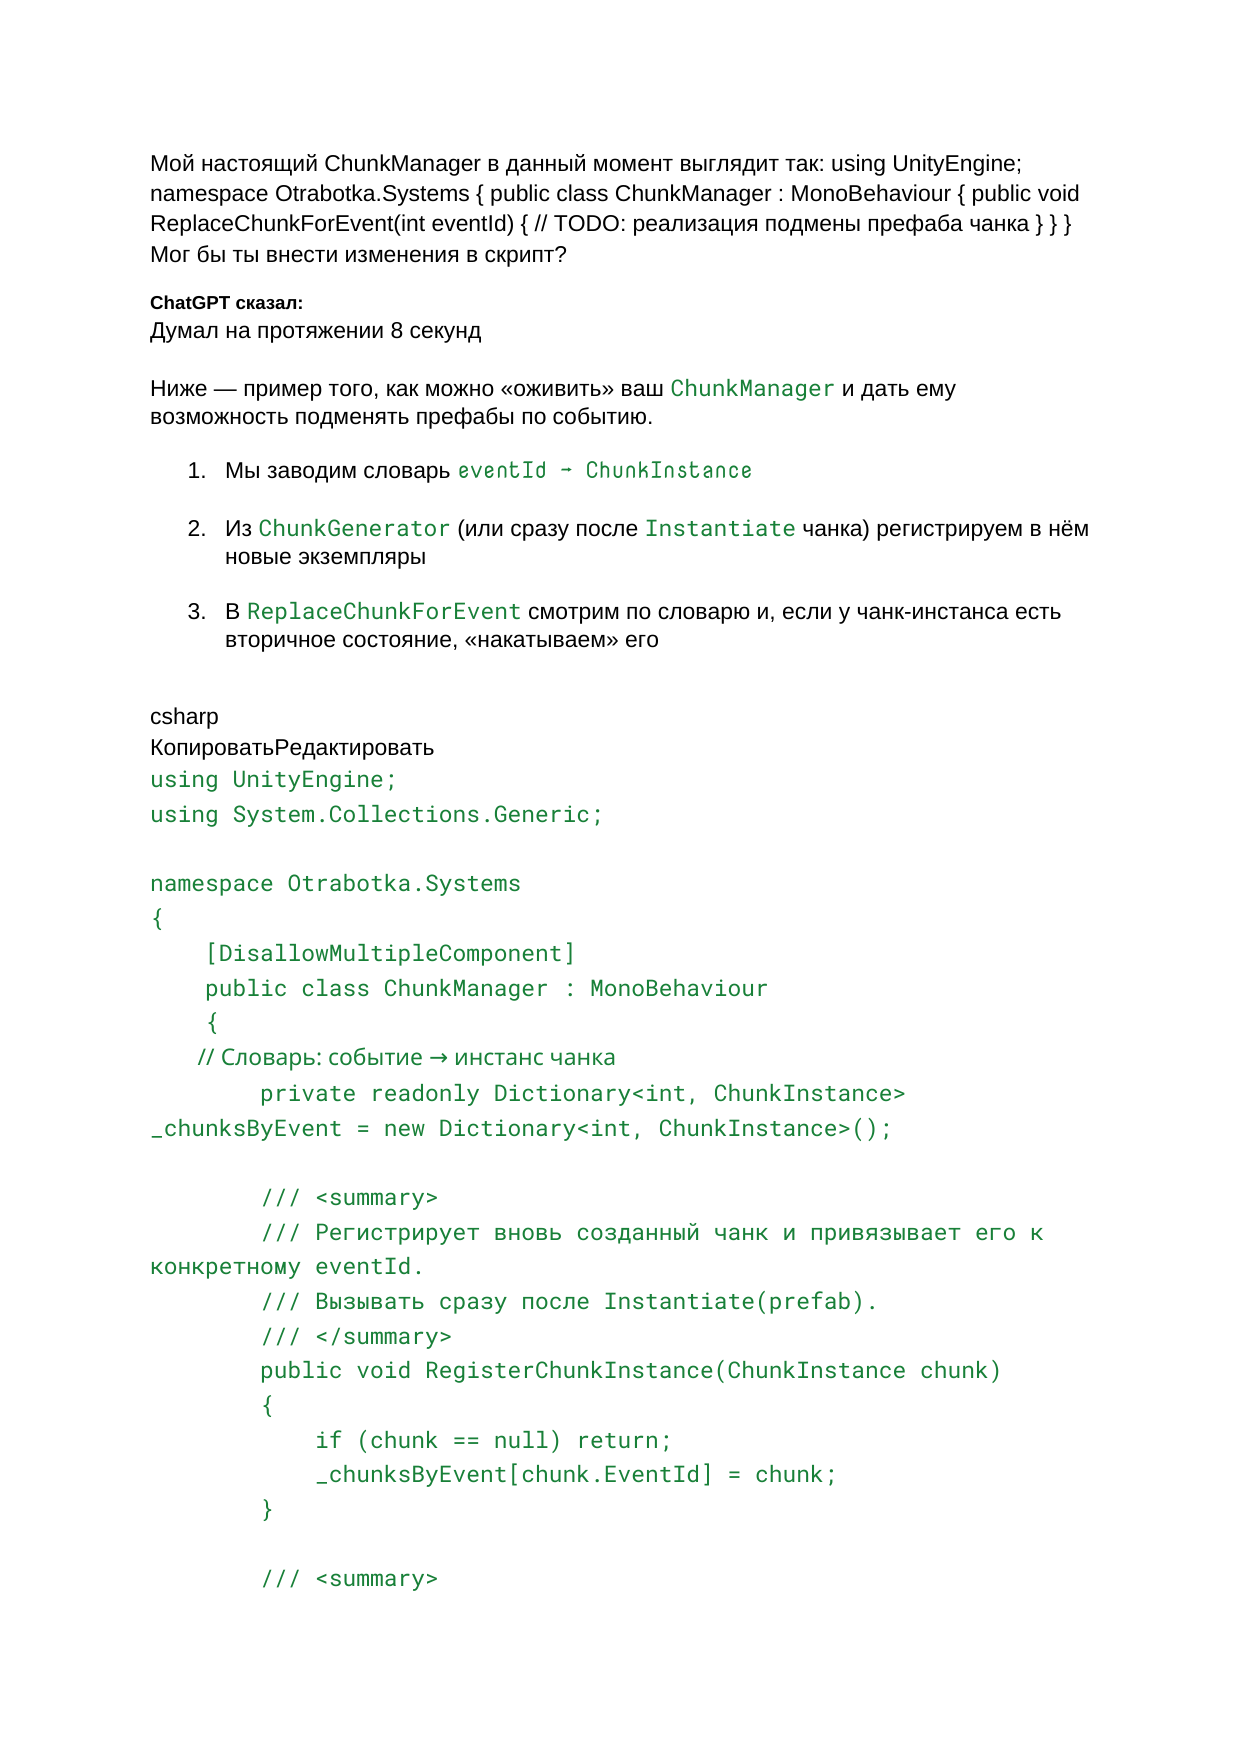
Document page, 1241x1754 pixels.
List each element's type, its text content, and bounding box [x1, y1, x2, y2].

subtitle ChatGPT сказал: [150, 292, 1090, 313]
text private readonly Dictionary<int, ChunkInstance> _chunksByEvent = new Dictionary<int, ChunkInstance>(); [150, 1077, 1090, 1142]
text public class ChunkManager : MonoBehaviour [150, 972, 1090, 1002]
text /// </summary> [150, 1320, 1090, 1350]
text Ниже — пример того, как можно «оживить» ваш ChunkManager и дать ему возможность подменять префабы по событию. [150, 373, 1090, 429]
text public void RegisterChunkInstance(ChunkInstance chunk) [150, 1355, 1090, 1385]
text if (chunk == null) return; [150, 1424, 1090, 1454]
list В ReplaceChunkForEvent смотрим по словарю и, если у чанк-инстанса есть вторичное состояние, «накатываем» его [187, 595, 1090, 678]
text // Словарь: событие → инстанс чанка [150, 1041, 1090, 1072]
text /// Регистрирует вновь созданный чанк и привязывает его к конкретному eventId. [150, 1216, 1090, 1281]
text Мой настоящий ChunkManager в данный момент выглядит так: using UnityEngine; namespace Otrabotka.Systems { public class ChunkManager : MonoBehaviour { public void ReplaceChunkForEvent(int eventId) { // TODO: реализация подмены префаба чанка } } } Мог бы ты внести изменения в скрипт? [150, 150, 1090, 267]
text { [150, 1389, 1090, 1419]
text [DisallowMultipleComponent] [150, 937, 1090, 967]
list Из ChunkGenerator (или сразу после Instantiate чанка) регистрируем в нём новые экземпляры [187, 512, 1090, 595]
text { [150, 1007, 1090, 1037]
text { [150, 902, 1090, 933]
text csharp [150, 703, 1090, 730]
text _chunksByEvent[chunk.EventId] = chunk; [150, 1459, 1090, 1489]
text using UnityEngine; [150, 764, 1090, 794]
text Думал на протяжении 8 секунд [150, 317, 1090, 344]
list Мы заводим словарь eventId → ChunkInstance [187, 454, 1090, 512]
text namespace Otrabotka.Systems [150, 868, 1090, 898]
text } [150, 1493, 1090, 1524]
text /// <summary> [150, 1181, 1090, 1211]
text using System.Collections.Generic; [150, 798, 1090, 829]
text КопироватьРедактировать [150, 733, 1090, 760]
text /// Вызывать сразу после Instantiate(prefab). [150, 1285, 1090, 1316]
text /// <summary> [150, 1563, 1090, 1593]
